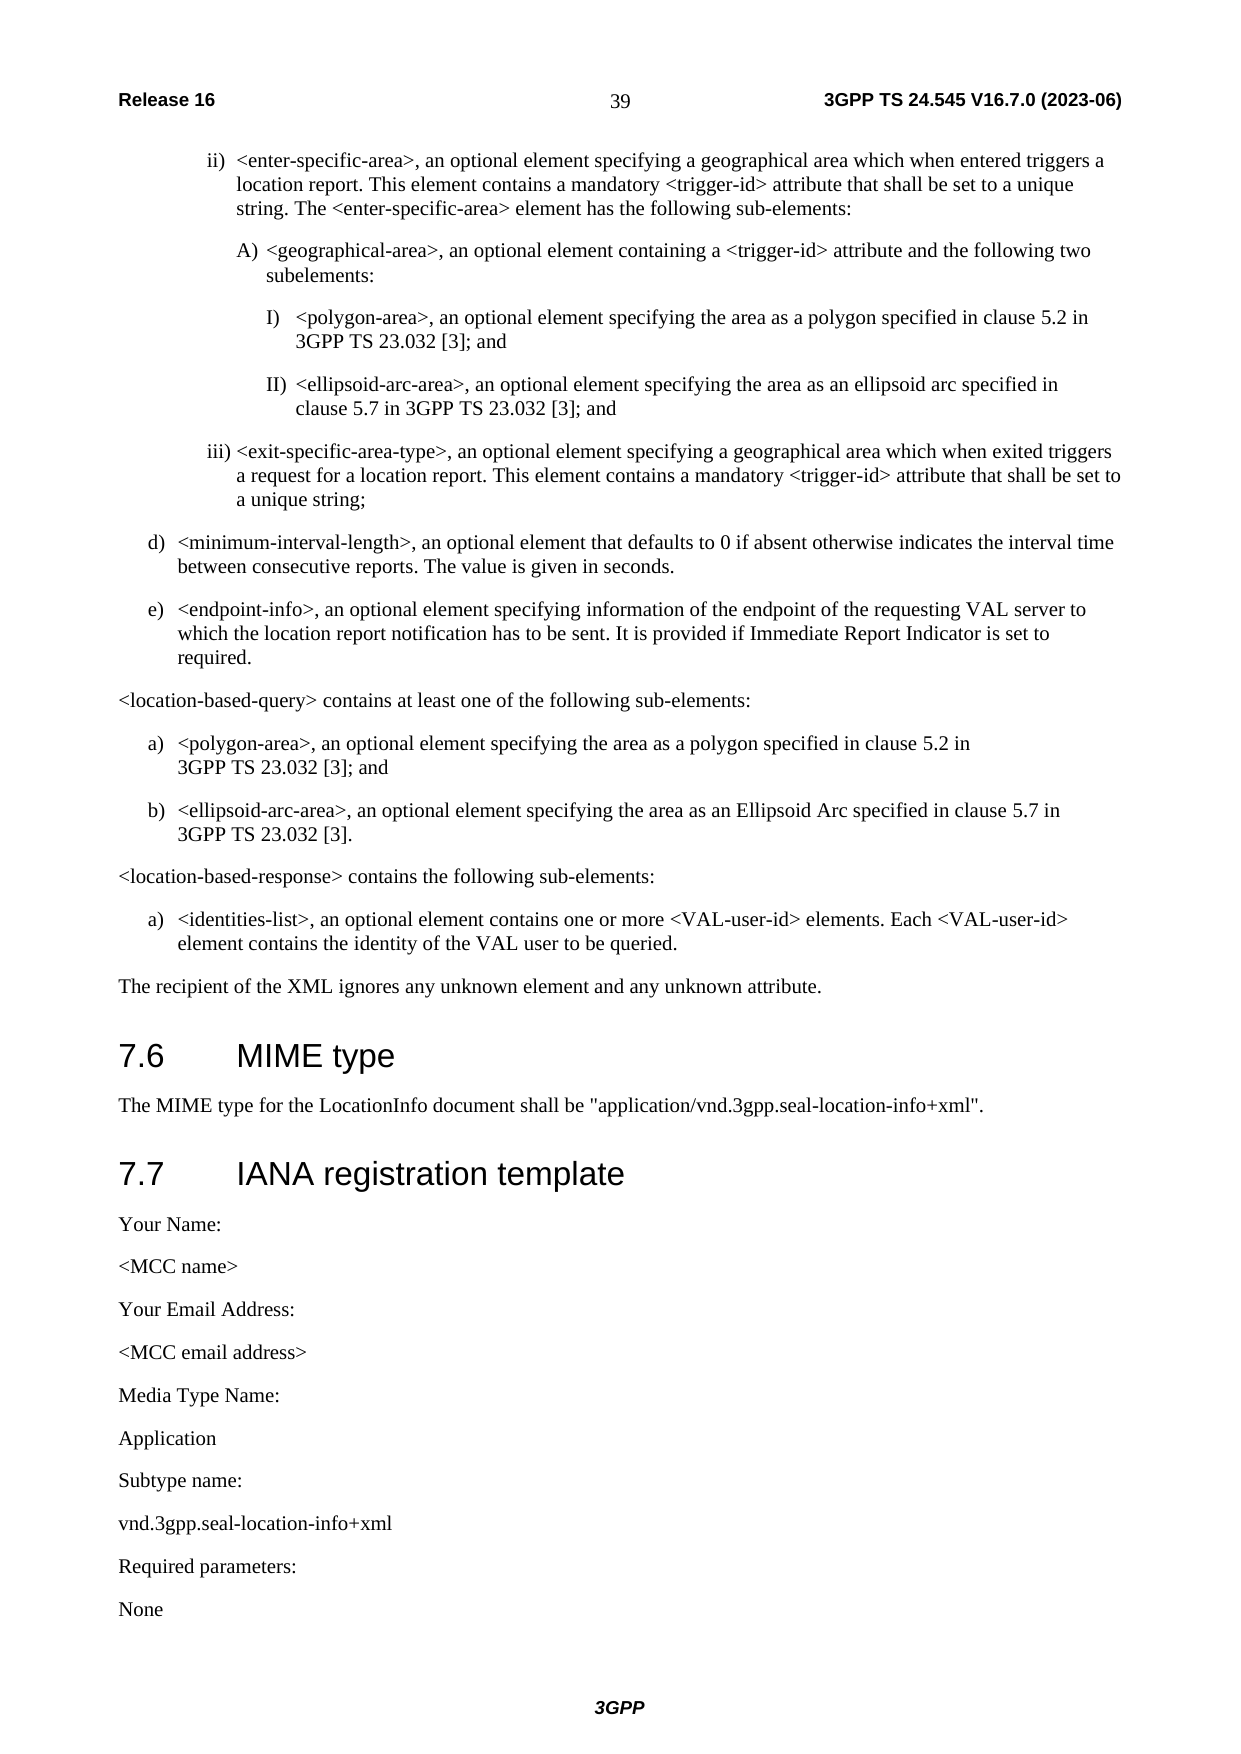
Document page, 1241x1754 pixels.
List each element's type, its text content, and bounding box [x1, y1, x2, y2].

text None [118, 1597, 1122, 1621]
text <MCC name> [118, 1254, 1122, 1278]
text iii) <exit-specific-area-type>, an optional element specifying a geographical area which when exited triggers a request for a location report. This element contains a mandatory <trigger-id> attribute that shall be set to a unique string; [207, 439, 1122, 511]
text A) <geographical-area>, an optional element containing a <trigger-id> attribute and the following two subelements: [236, 238, 1122, 287]
text I) <polygon-area>, an optional element specifying the area as a polygon specified in clause 5.2 in 3GPP TS 23.032 [3]; and [266, 305, 1122, 353]
subtitle 7.6 MIME type [118, 1036, 1122, 1074]
text vnd.3gpp.seal-location-info+xml [118, 1511, 1122, 1535]
text Your Email Address: [118, 1297, 1122, 1321]
text II) <ellipsoid-arc-area>, an optional element specifying the area as an ellipsoid arc specified in clause 5.7 in 3GPP TS 23.032 [3]; and [266, 372, 1122, 420]
text Media Type Name: [118, 1383, 1122, 1407]
text Required parameters: [118, 1554, 1122, 1578]
text e) <endpoint-info>, an optional element specifying information of the endpoint of the requesting VAL server to which the location report notification has to be sent. It is provided if Immediate Report Indicator is set to required. [148, 597, 1122, 669]
text ii) <enter-specific-area>, an optional element specifying a geographical area which when entered triggers a location report. This element contains a mandatory <trigger-id> attribute that shall be set to a unique string. The <enter-specific-area> element has the following sub-elements: [207, 147, 1122, 220]
subtitle 7.7 IANA registration template [118, 1154, 1122, 1193]
text d) <minimum-interval-length>, an optional element that defaults to 0 if absent otherwise indicates the interval time between consecutive reports. The value is given in seconds. [148, 530, 1122, 578]
text <location-based-query> contains at least one of the following sub-elements: [118, 688, 1122, 712]
text a) <identities-list>, an optional element contains one or more <VAL-user-id> elements. Each <VAL-user-id> element contains the identity of the VAL user to be queried. [148, 907, 1122, 955]
text <location-based-response> contains the following sub-elements: [118, 864, 1122, 888]
text Application [118, 1426, 1122, 1450]
text The MIME type for the LocationInfo document shall be "application/vnd.3gpp.seal-location-info+xml". [118, 1093, 1122, 1117]
text The recipient of the XML ignores any unknown element and any unknown attribute. [118, 974, 1122, 998]
text <MCC email address> [118, 1340, 1122, 1364]
text a) <polygon-area>, an optional element specifying the area as a polygon specified in clause 5.2 in 3GPP TS 23.032 [3]; and [148, 731, 1122, 779]
text b) <ellipsoid-arc-area>, an optional element specifying the area as an Ellipsoid Arc specified in clause 5.7 in 3GPP TS 23.032 [3]. [148, 797, 1122, 846]
text Your Name: [118, 1212, 1122, 1236]
text Subtype name: [118, 1468, 1122, 1492]
